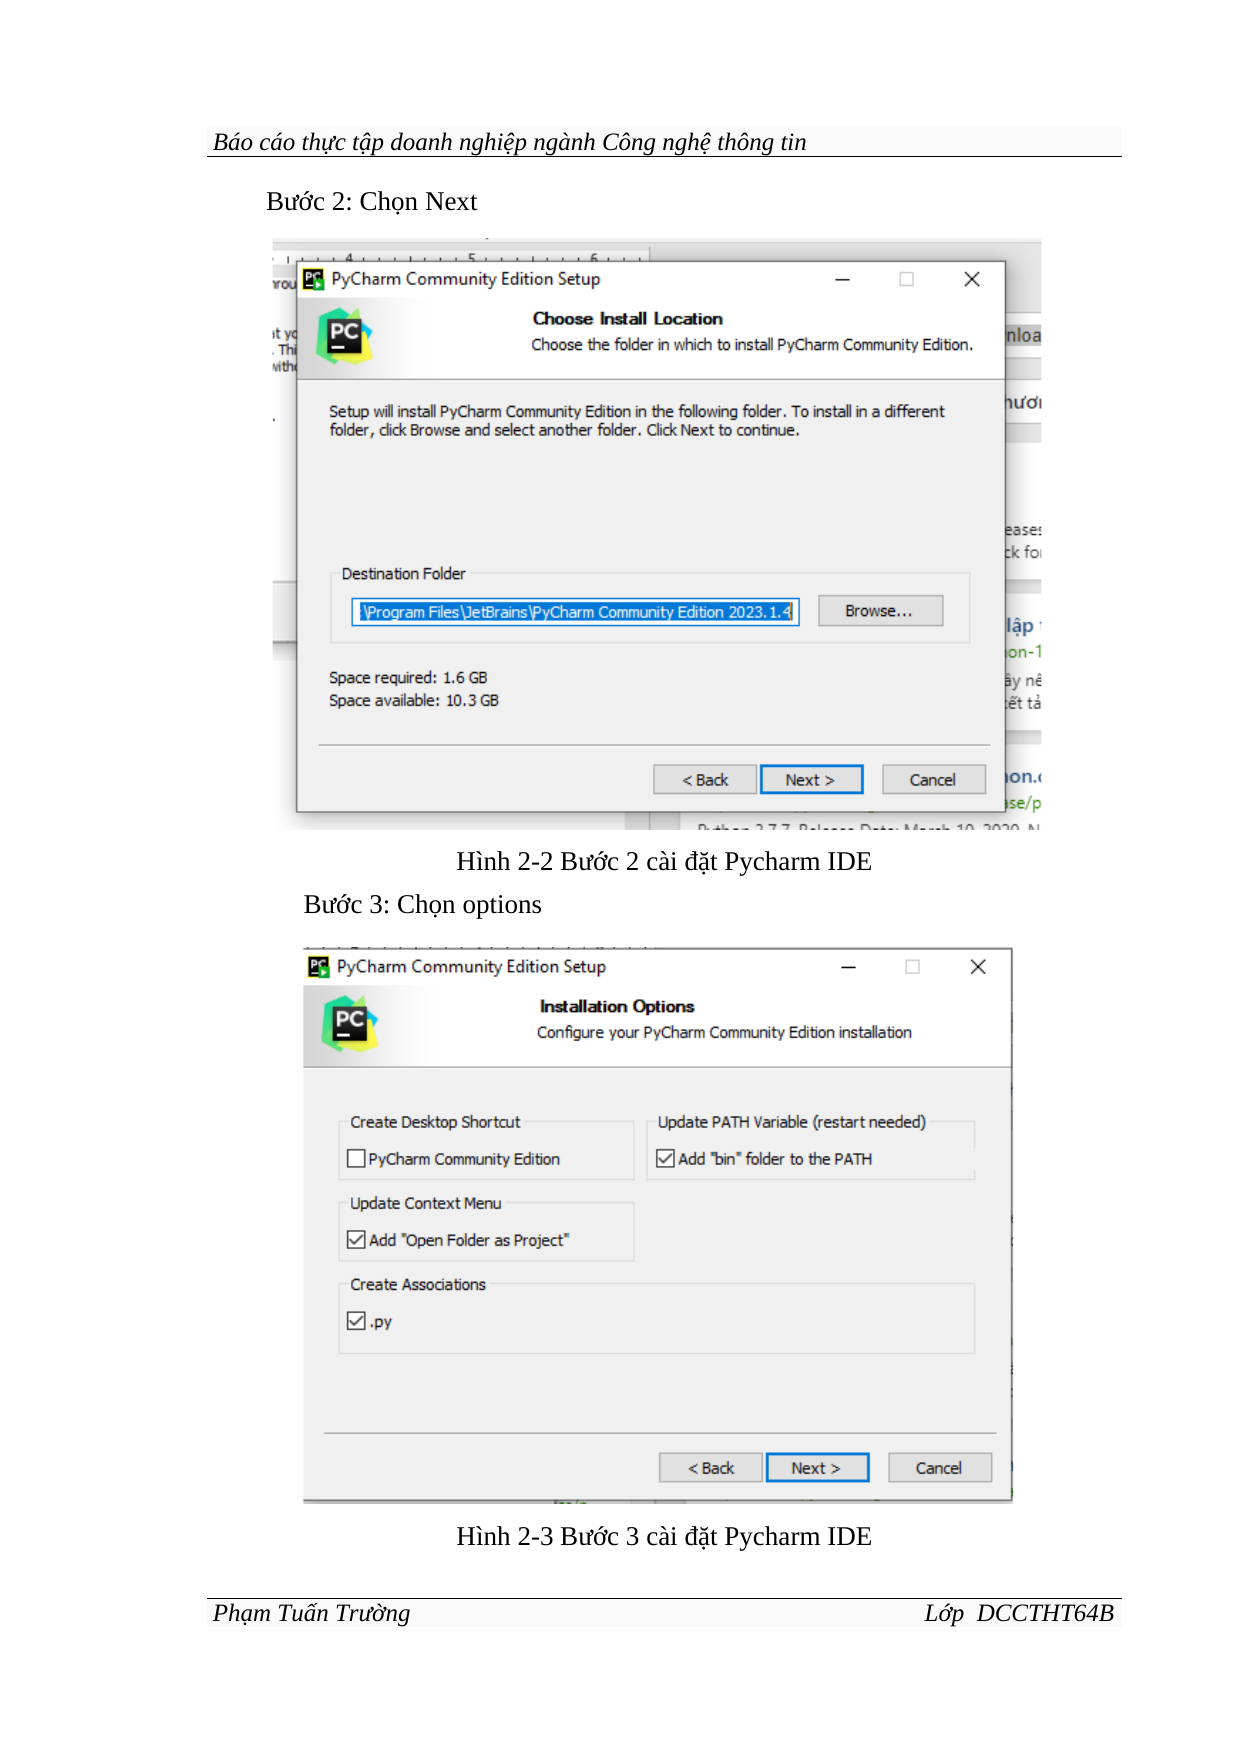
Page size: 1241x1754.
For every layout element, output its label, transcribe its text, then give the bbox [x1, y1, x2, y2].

picture [272, 238, 1042, 830]
text Bước 3: Chọn options [244, 889, 1122, 920]
text Bước 2: Chọn Next [207, 185, 1122, 216]
picture [303, 947, 1014, 1504]
